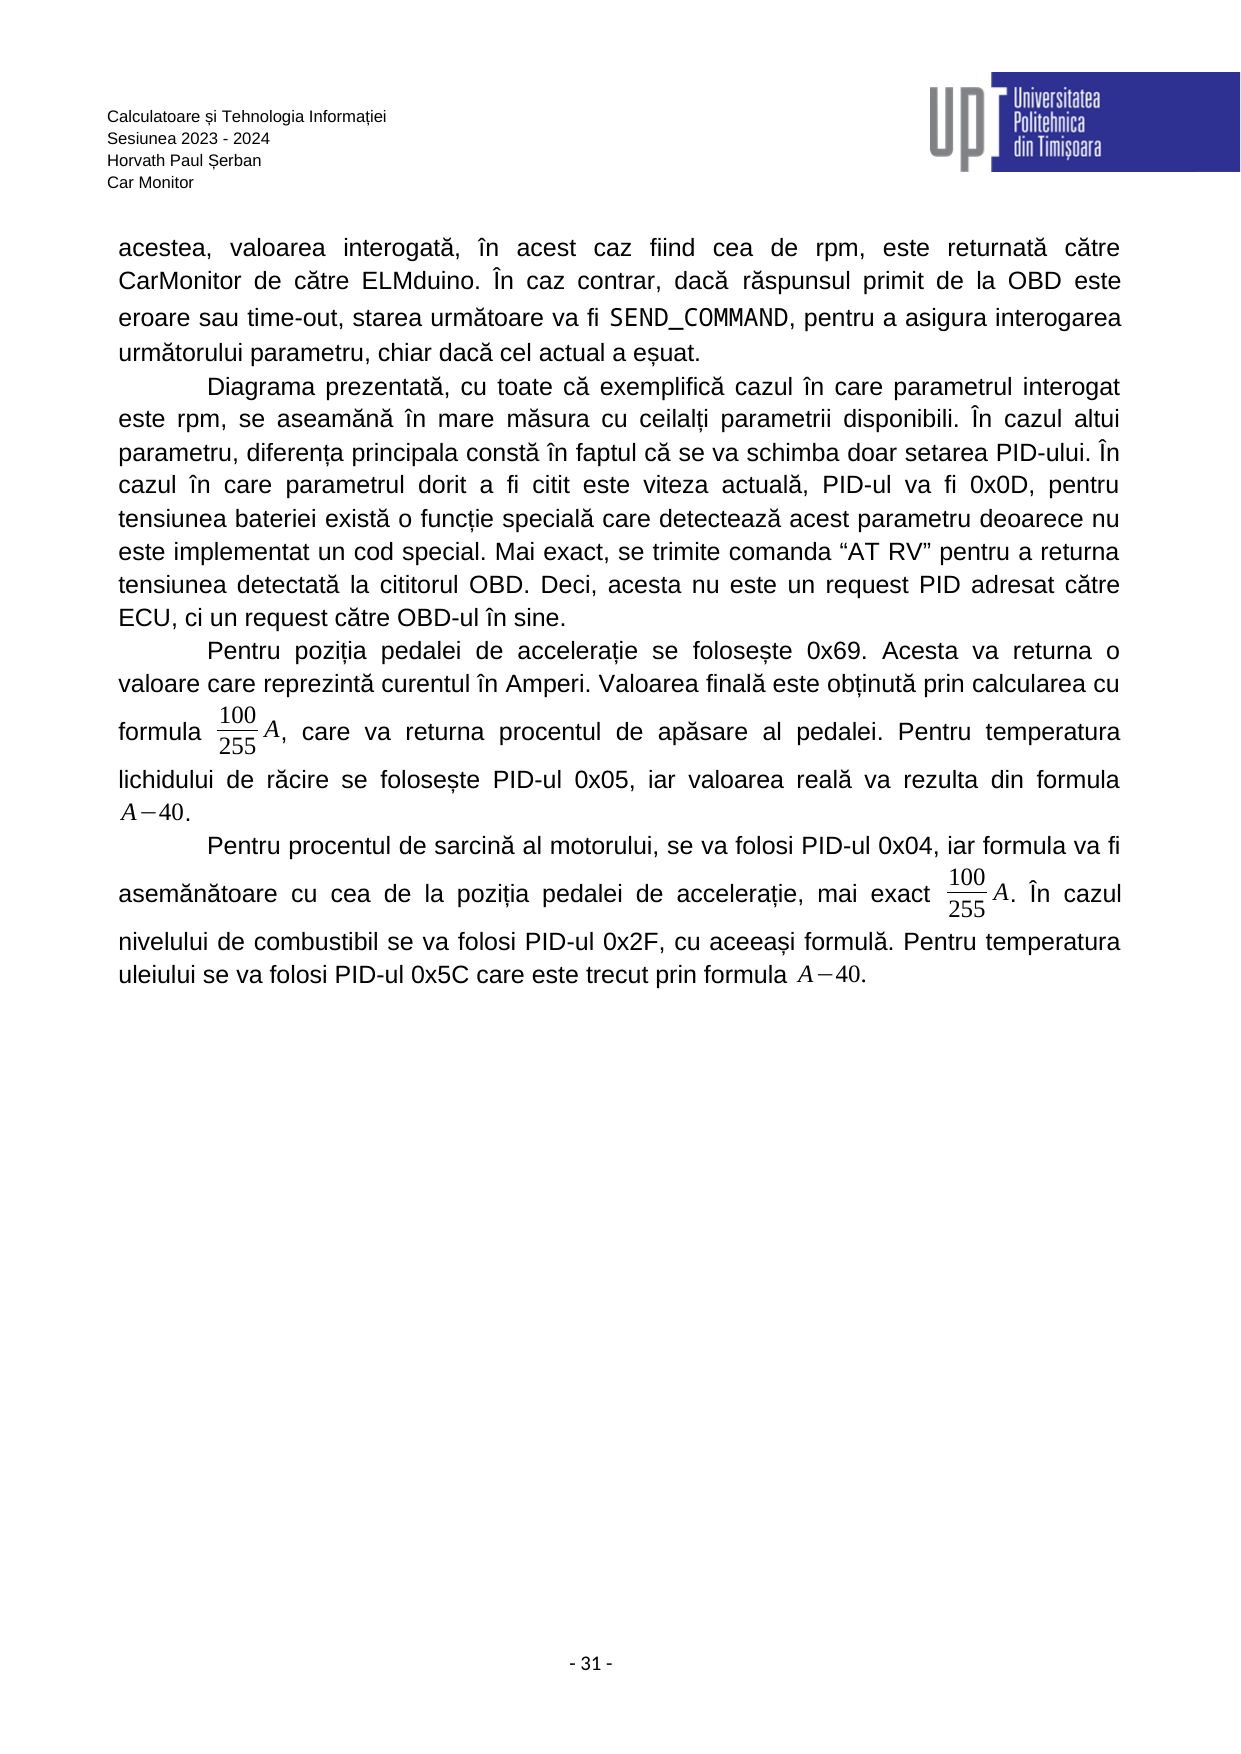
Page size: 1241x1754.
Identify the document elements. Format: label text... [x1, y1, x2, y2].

text Pentru procentul de sarcină al motorului, se va folosi PID-ul 0x04, iar formula va fi asemănătoare cu cea de la poziția pedalei de accelerație, mai exact . În cazul nivelului de combustibil se va folosi PID-ul 0x2F, cu aceeași formulă. Pentru temperatura uleiului se va folosi PID-ul 0x5C care este trecut prin formula [118, 831, 1122, 989]
text Pentru poziția pedalei de accelerație se folosește 0x69. Acesta va returna o valoare care reprezintă curentul în Amperi. Valoarea finală este obținută prin calcularea cu formula , care va returna procentul de apăsare al pedalei. Pentru temperatura lichidului de răcire se folosește PID-ul 0x05, iar valoarea reală va rezulta din formula . [118, 636, 1122, 827]
picture [930, 72, 1241, 172]
text Diagrama prezentată, cu toate că exemplifică cazul în care parametrul interogat este rpm, se aseamănă în mare măsura cu ceilalți parametrii disponibili. În cazul altui parametru, diferența principala constă în faptul că se va schimba doar setarea PID-ului. În cazul în care parametrul dorit a fi citit este viteza actuală, PID-ul va fi 0x0D, pentru tensiunea bateriei există o funcție specială care detectează acest parametru deoarece nu este implementat un cod special. Mai exact, se trimite comanda “AT RV” pentru a returna tensiunea detectată la cititorul OBD. Deci, acesta nu este un request PID adresat către ECU, ci un request către OBD-ul în sine. [118, 371, 1122, 631]
